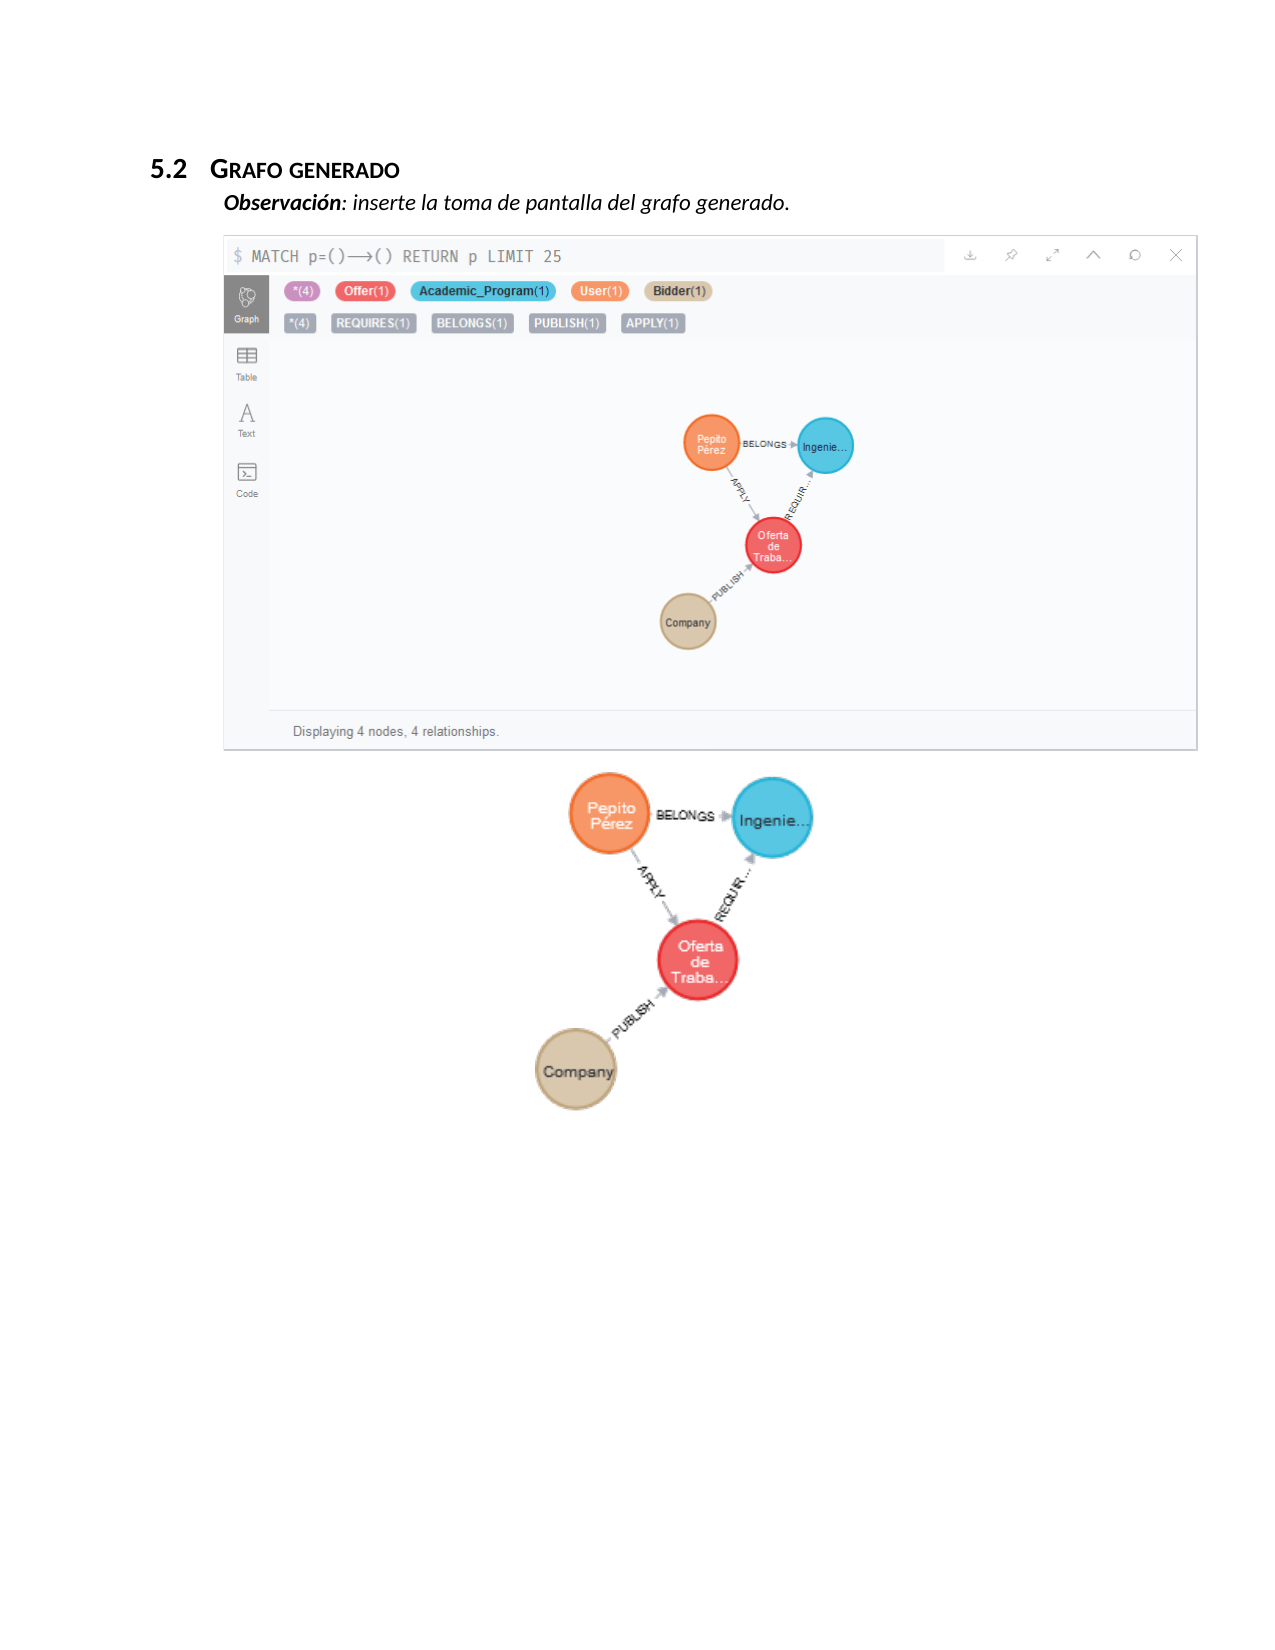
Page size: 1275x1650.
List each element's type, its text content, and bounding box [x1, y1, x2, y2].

list Grafo generado [150, 150, 1125, 186]
picture [531, 768, 818, 1115]
picture [223, 235, 1198, 751]
text Observación: inserte la toma de pantalla del grafo generado. [223, 188, 1125, 216]
